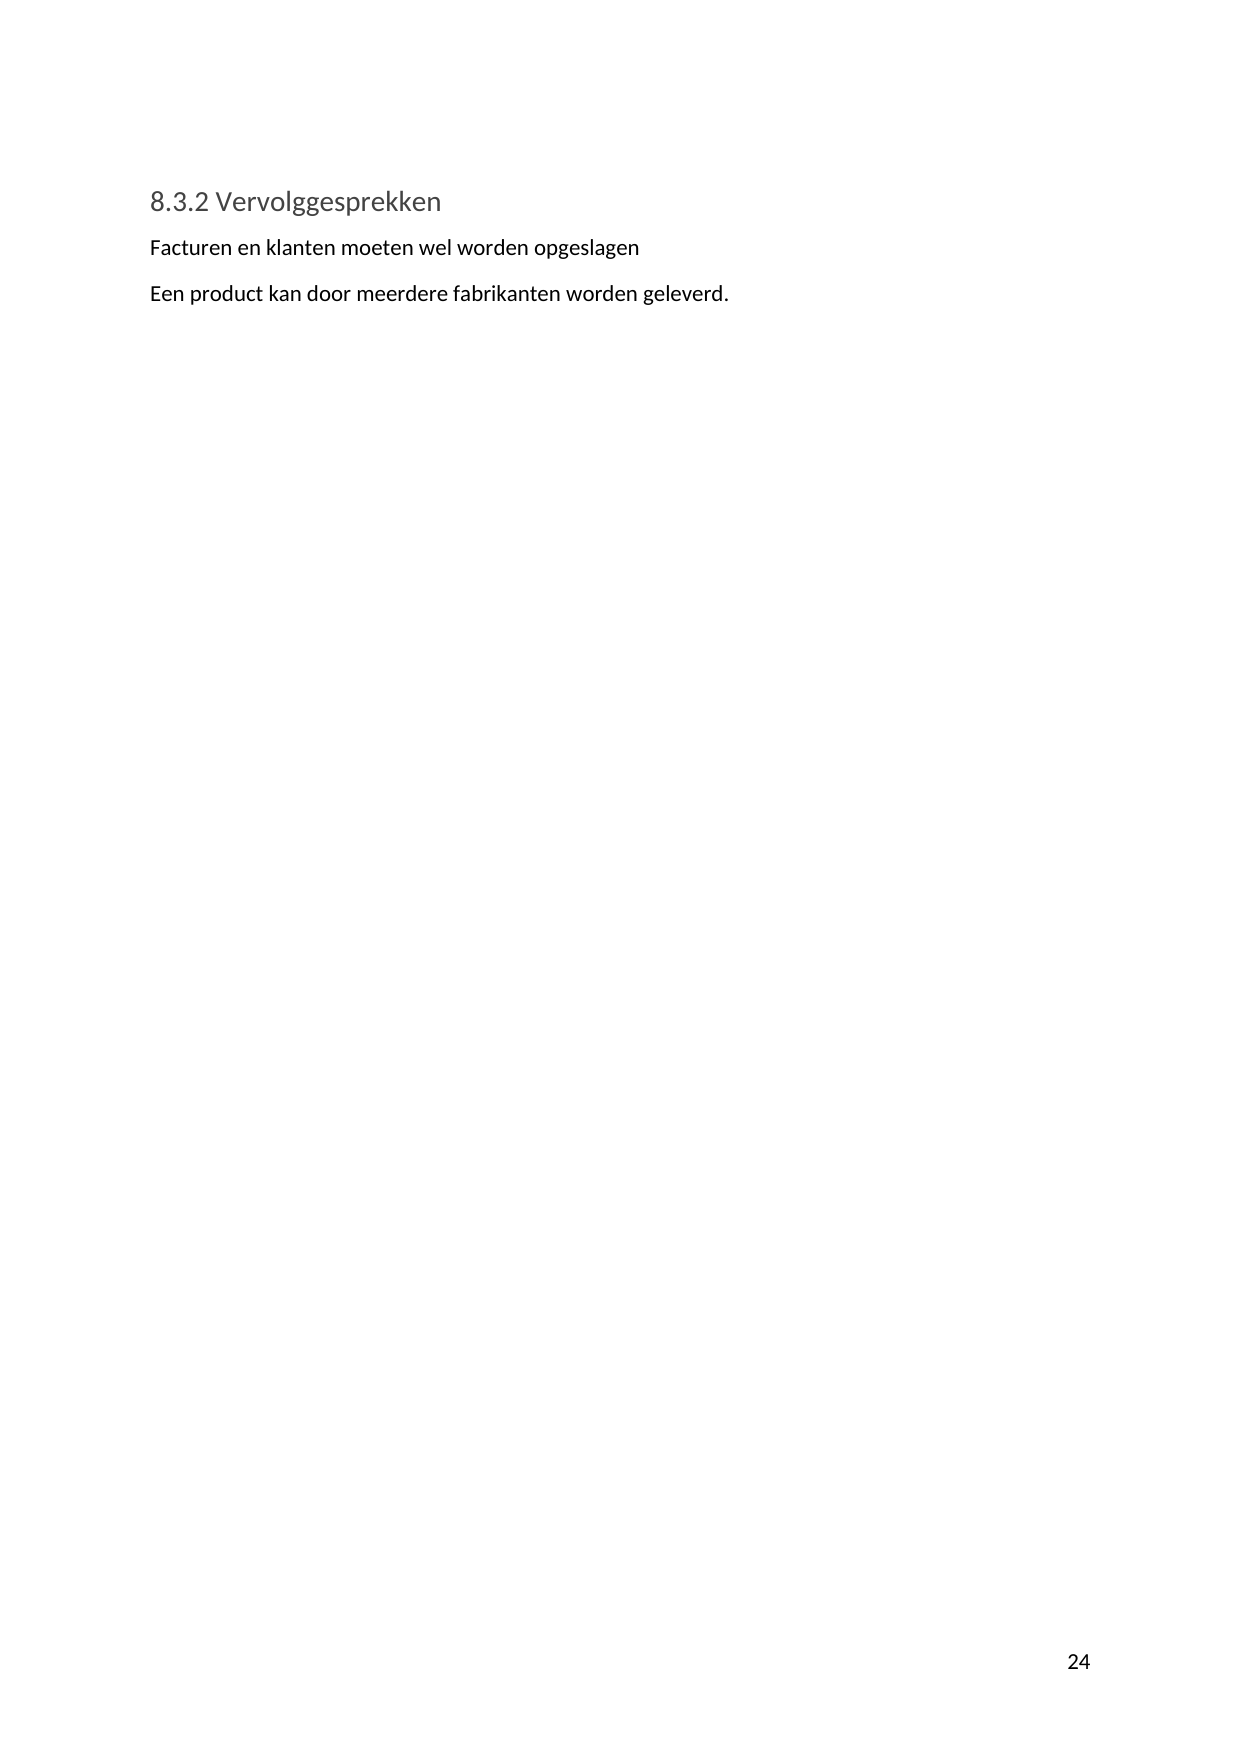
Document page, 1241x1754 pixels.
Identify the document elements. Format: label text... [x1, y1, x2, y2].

text Een product kan door meerdere fabrikanten worden geleverd. [150, 279, 1090, 307]
subtitle 8.3.2 Vervolggesprekken [150, 183, 1090, 219]
text Facturen en klanten moeten wel worden opgeslagen [150, 233, 1090, 261]
